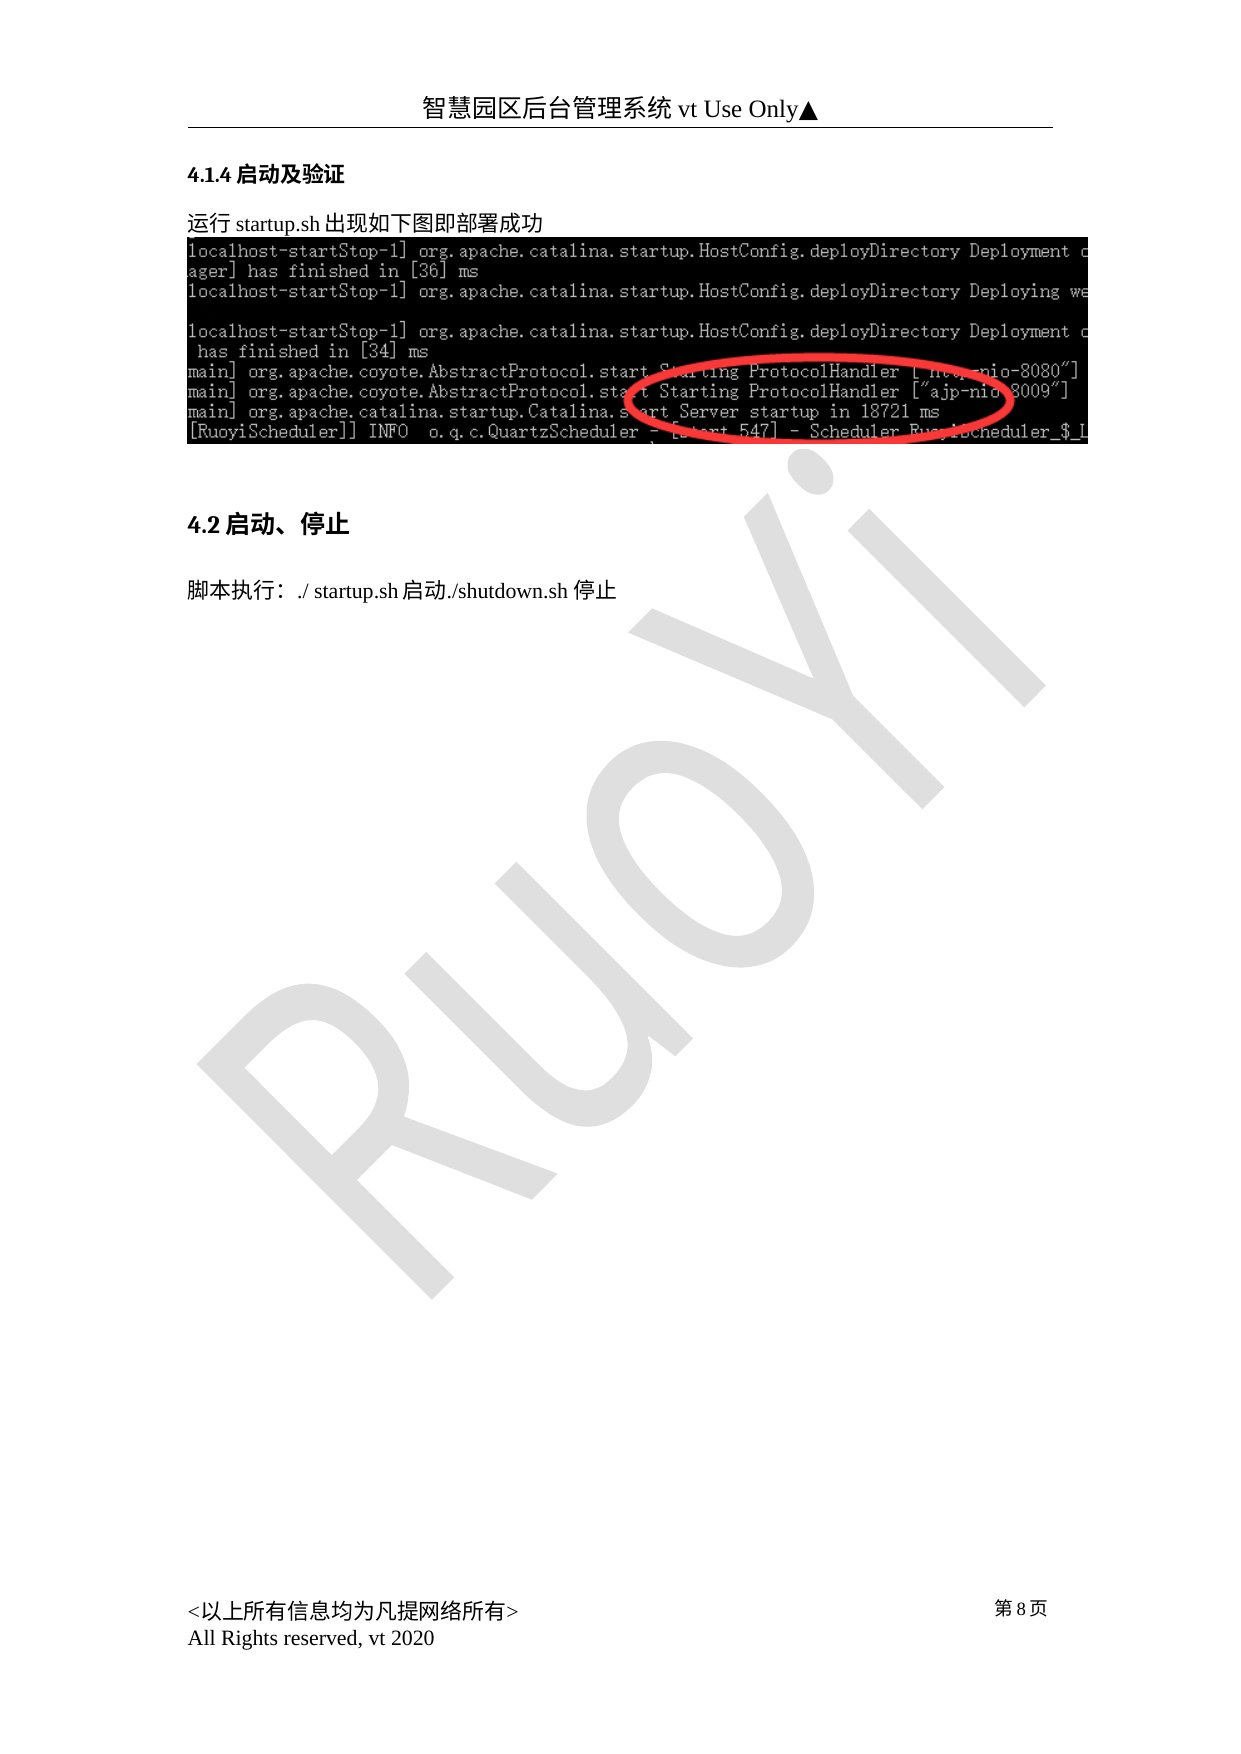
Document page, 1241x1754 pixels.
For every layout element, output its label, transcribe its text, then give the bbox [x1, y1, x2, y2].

subtitle 4.2启动、停止 [187, 490, 1053, 555]
text 运行startup.sh出现如下图即部署成功 [187, 205, 1053, 237]
picture [187, 237, 1088, 444]
text 脚本执行：./ startup.sh启动./shutdown.sh 停止 [187, 572, 1053, 605]
subtitle 4.1.4启动及验证 [187, 157, 1053, 189]
